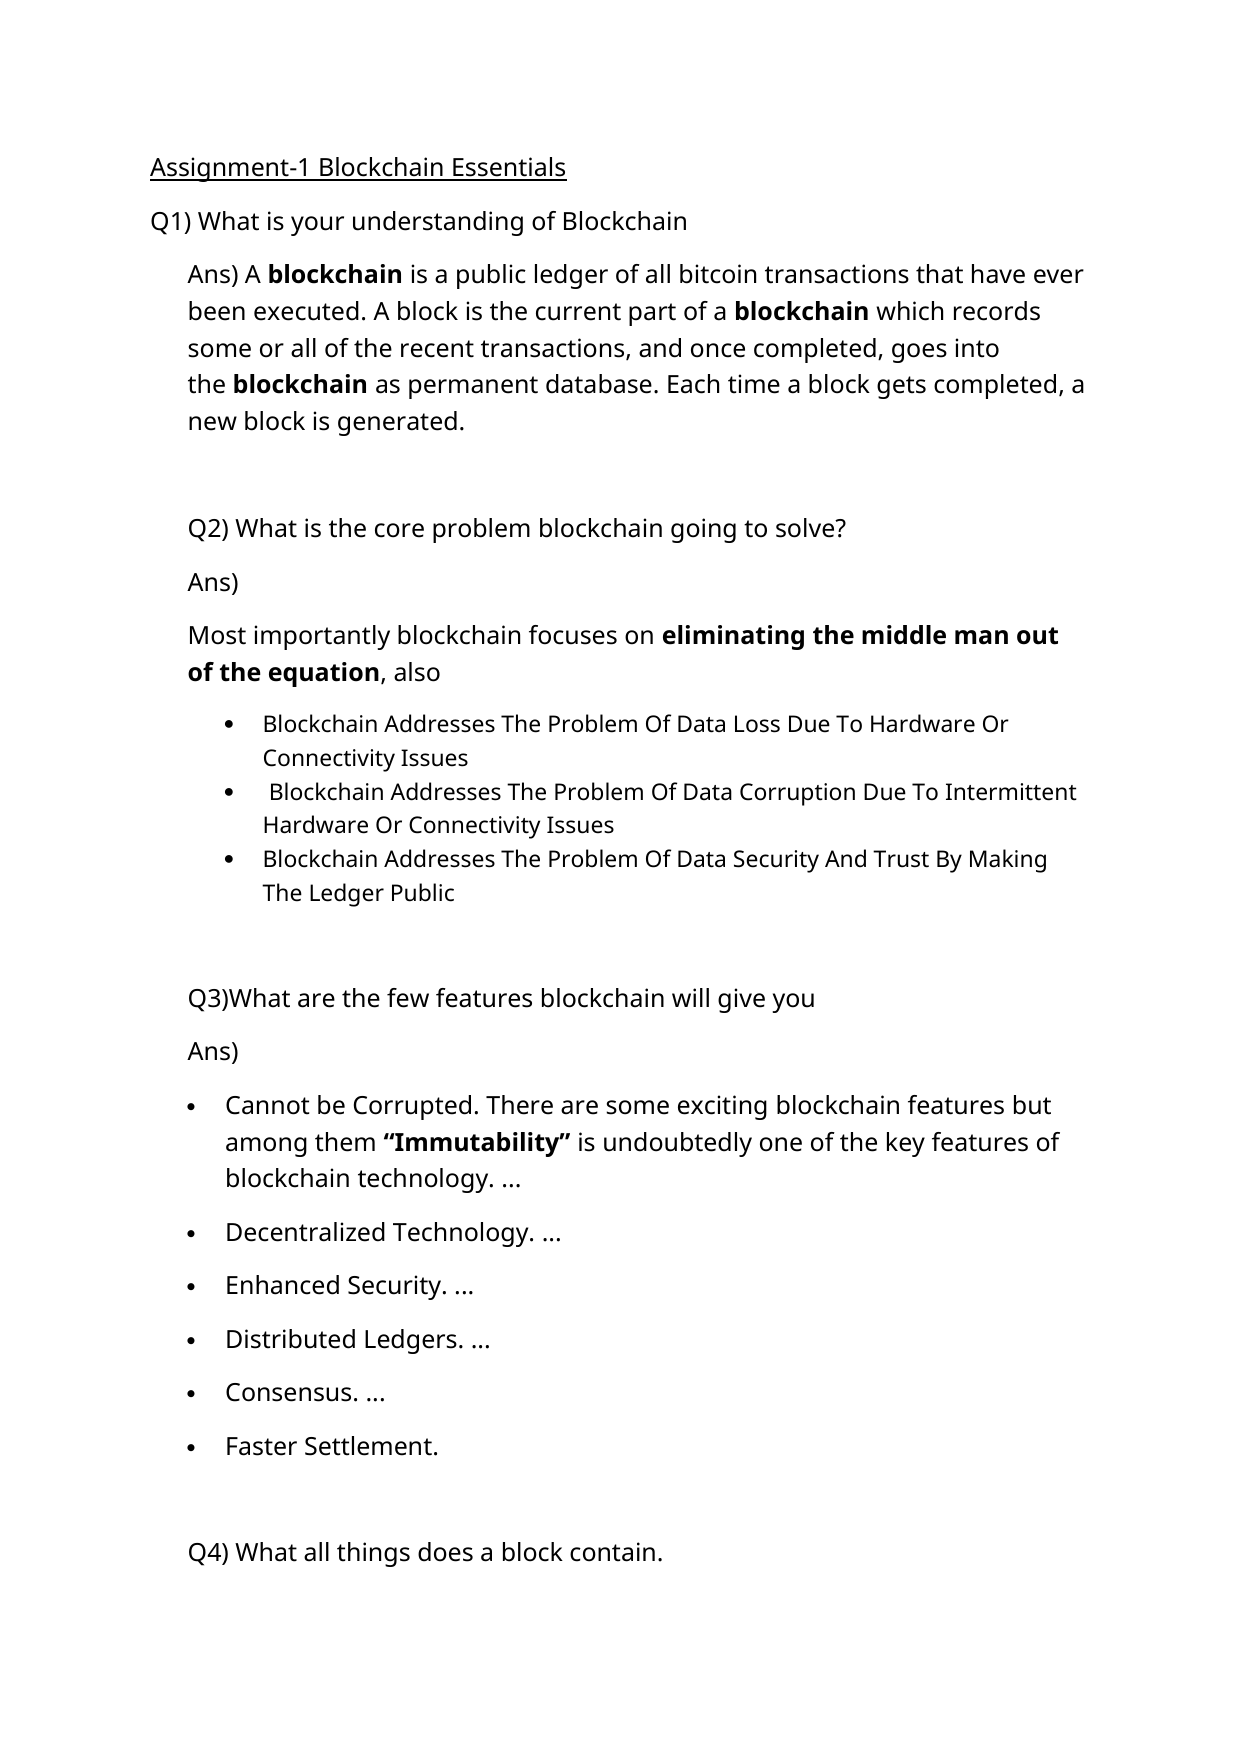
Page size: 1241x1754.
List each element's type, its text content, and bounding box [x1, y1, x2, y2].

text Q1) What is your understanding of Blockchain [150, 203, 1090, 237]
text Most importantly blockchain focuses on eliminating the middle man out of the equation, also [187, 618, 1090, 688]
list Decentralized Technology. ... [187, 1214, 1090, 1248]
list Faster Settlement. [187, 1428, 1090, 1462]
list Enhanced Security. ... [187, 1268, 1090, 1302]
text Ans) A blockchain is a public ledger of all bitcoin transactions that have ever been executed. A block is the current part of a blockchain which records some or all of the recent transactions, and once completed, goes into the blockchain as permanent database. Each time a block gets completed, a new block is generated. [187, 257, 1090, 438]
list Blockchain Addresses The Problem Of Data Corruption Due To Intermittent Hardware Or Connectivity Issues [225, 775, 1090, 840]
text Q4) What all things does a block contain. [187, 1535, 1090, 1569]
list Blockchain Addresses The Problem Of Data Security And Trust By Making The Ledger Public [225, 843, 1090, 908]
text Q3)What are the few features blockchain will give you [187, 981, 1090, 1014]
list Consensus. ... [187, 1375, 1090, 1409]
text Q2) What is the core problem blockchain going to solve? [187, 511, 1090, 545]
list Blockchain Addresses The Problem Of Data Loss Due To Hardware Or Connectivity Issues [225, 708, 1090, 773]
text Ans) [187, 564, 1090, 598]
list Cannot be Corrupted. There are some exciting blockchain features but among them “Immutability” is undoubtedly one of the key features of blockchain technology. ... [187, 1087, 1090, 1195]
text Assignment-1 Blockchain Essentials [150, 150, 1090, 184]
text Ans) [187, 1034, 1090, 1068]
list Distributed Ledgers. ... [187, 1321, 1090, 1355]
